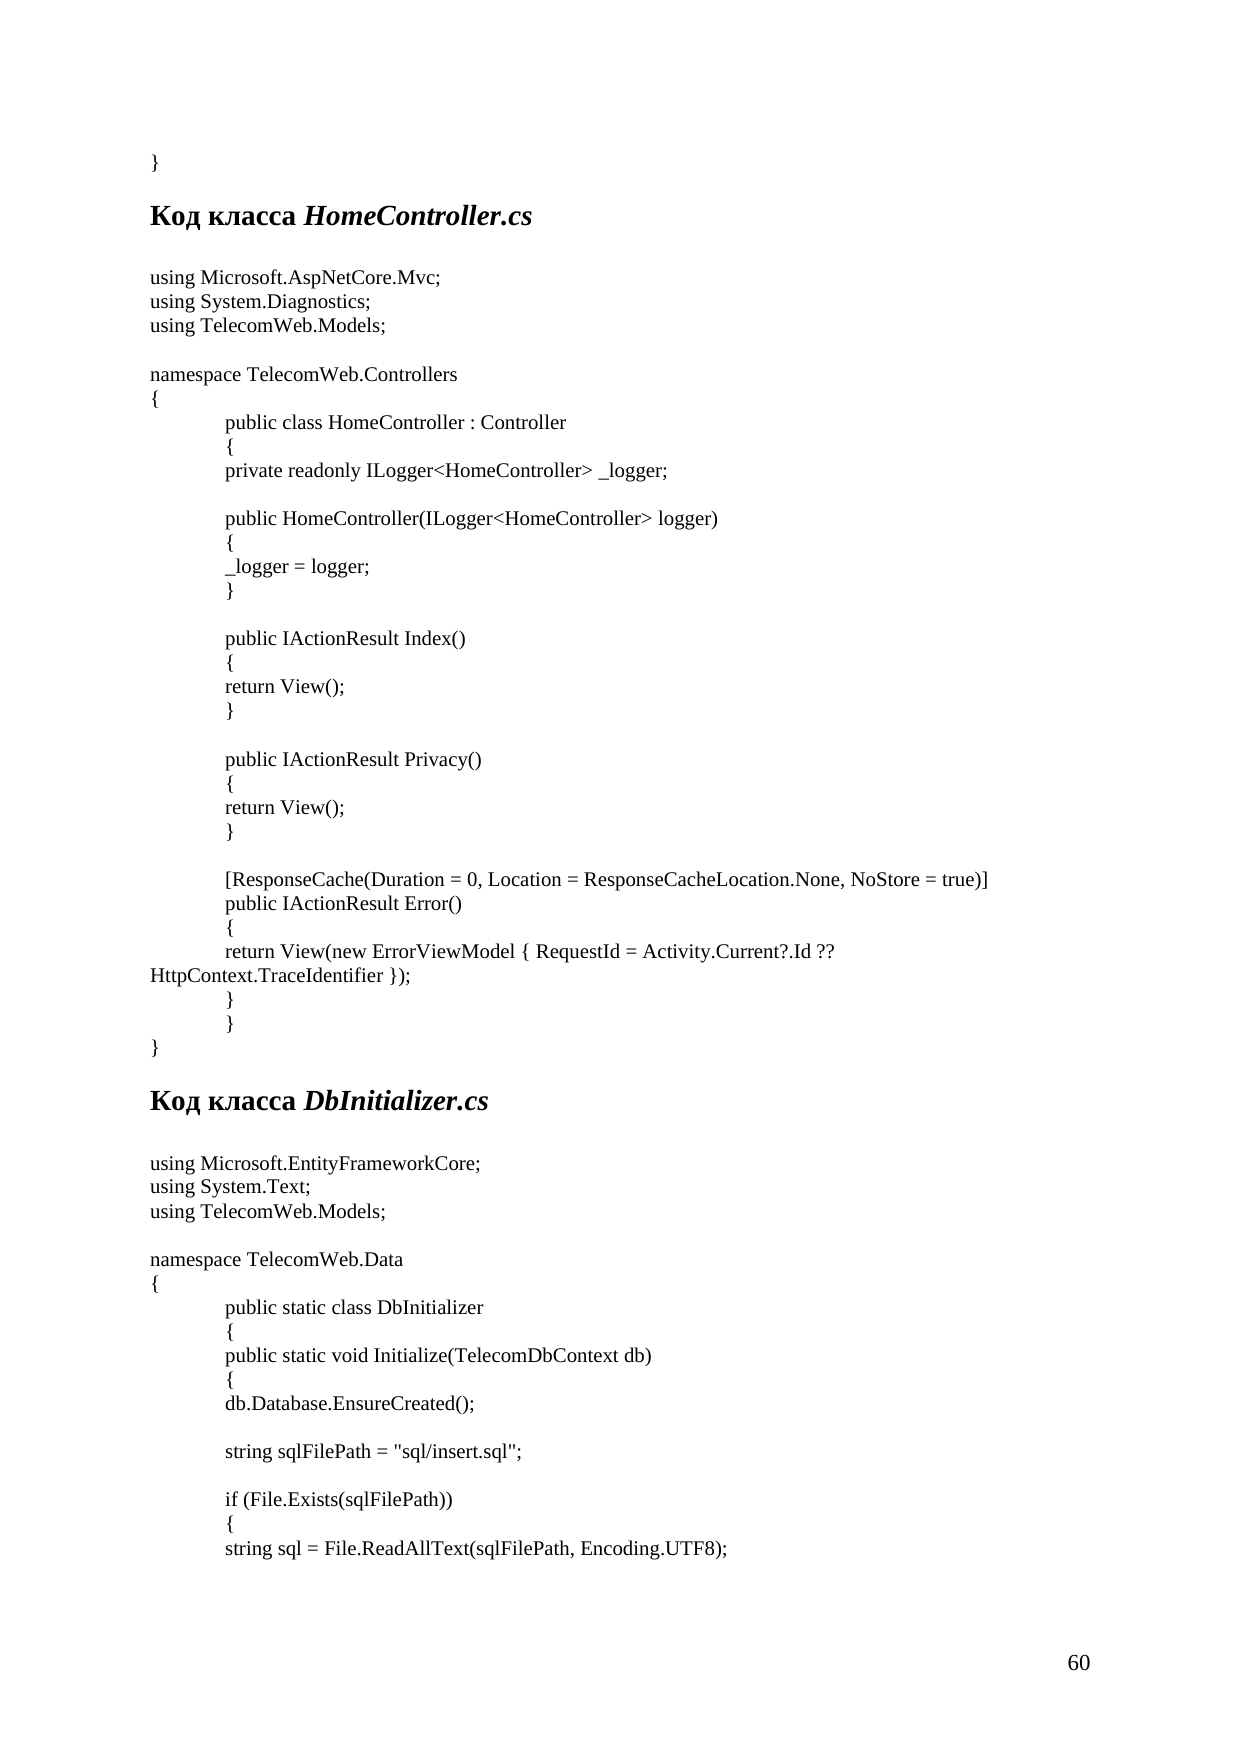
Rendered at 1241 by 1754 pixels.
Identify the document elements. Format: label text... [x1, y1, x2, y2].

text private readonly ILogger<HomeController> _logger; [150, 458, 1090, 482]
text [ResponseCache(Duration = 0, Location = ResponseCacheLocation.None, NoStore = true)] [150, 867, 1090, 891]
text } [150, 819, 1090, 843]
text namespace TelecomWeb.Controllers [150, 361, 1090, 386]
text public static void Initialize(TelecomDbContext db) [150, 1343, 1090, 1367]
text { [150, 386, 1090, 409]
text { [150, 1271, 1090, 1295]
text { [150, 771, 1090, 794]
text public IActionResult Index() [150, 626, 1090, 650]
text db.Database.EnsureCreated(); [150, 1391, 1090, 1415]
text using TelecomWeb.Models; [150, 1198, 1090, 1223]
text using System.Text; [150, 1174, 1090, 1198]
text public static class DbInitializer [150, 1295, 1090, 1319]
text { [150, 530, 1090, 554]
text public IActionResult Error() [150, 891, 1090, 915]
text } [150, 987, 1090, 1011]
text string sql = File.ReadAllText(sqlFilePath, Encoding.UTF8); [150, 1535, 1090, 1559]
text Код класса HomeController.cs [150, 198, 1090, 232]
text using Microsoft.AspNetCore.Mvc; [150, 265, 1090, 289]
text if (File.Exists(sqlFilePath)) [150, 1487, 1090, 1511]
text { [150, 1319, 1090, 1343]
text } [150, 578, 1090, 602]
text public IActionResult Privacy() [150, 746, 1090, 771]
text using System.Diagnostics; [150, 289, 1090, 313]
text return View(); [150, 674, 1090, 698]
text } [150, 150, 1090, 174]
text public class HomeController : Controller [150, 409, 1090, 434]
text Код класса DbInitializer.cs [150, 1083, 1090, 1117]
text return View(); [150, 794, 1090, 819]
text { [150, 434, 1090, 458]
text { [150, 650, 1090, 674]
text { [150, 915, 1090, 939]
text string sqlFilePath = "sql/insert.sql"; [150, 1439, 1090, 1463]
text } [150, 1035, 1090, 1059]
text return View(new ErrorViewModel { RequestId = Activity.Current?.Id ?? HttpContext.TraceIdentifier }); [150, 939, 1090, 987]
text using Microsoft.EntityFrameworkCore; [150, 1150, 1090, 1174]
text namespace TelecomWeb.Data [150, 1247, 1090, 1271]
text } [150, 698, 1090, 722]
text _logger = logger; [150, 554, 1090, 578]
text using TelecomWeb.Models; [150, 313, 1090, 337]
text public HomeController(ILogger<HomeController> logger) [150, 506, 1090, 530]
text { [150, 1511, 1090, 1535]
text } [150, 1011, 1090, 1035]
text { [150, 1367, 1090, 1391]
